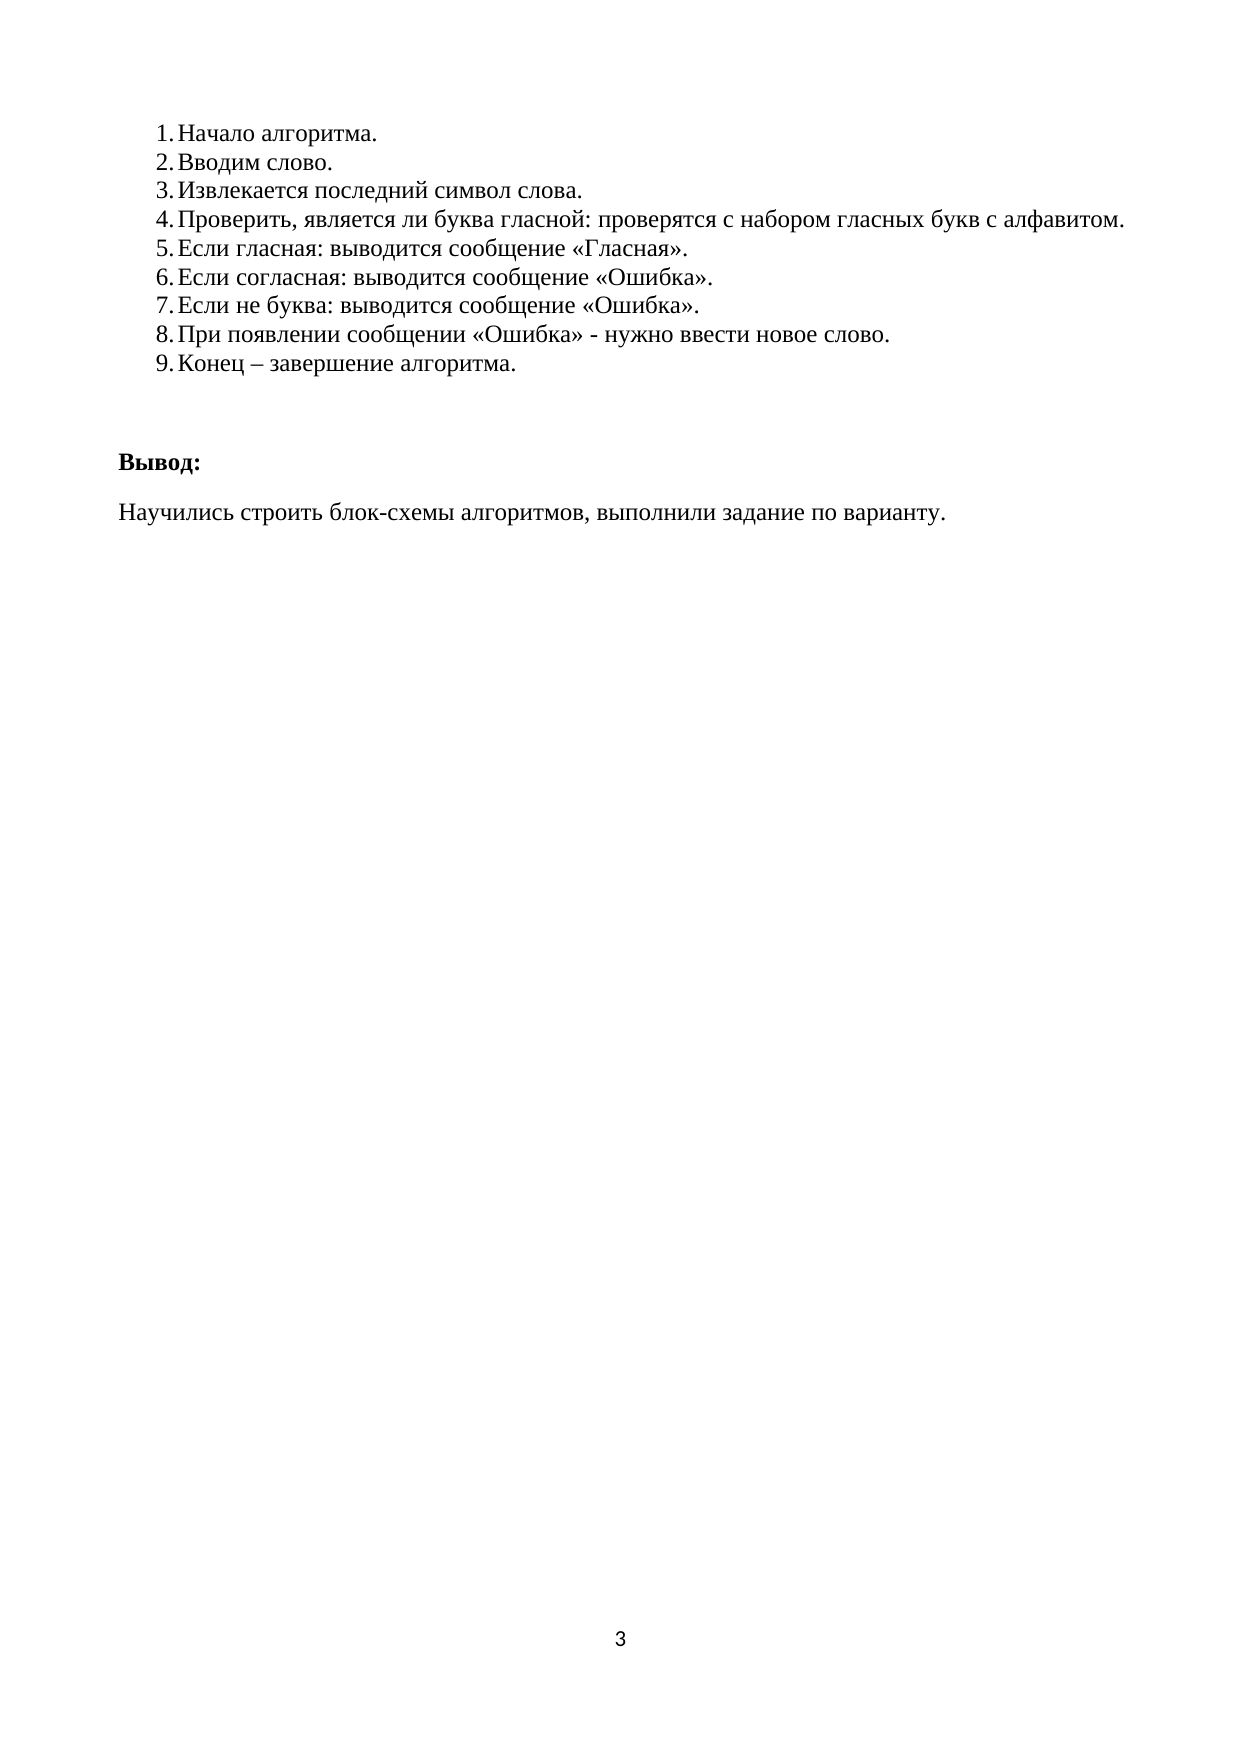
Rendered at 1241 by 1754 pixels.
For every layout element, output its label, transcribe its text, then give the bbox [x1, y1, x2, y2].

list Вводим слово. [156, 147, 1152, 176]
list Начало алгоритма. [156, 118, 1152, 147]
list Проверить, является ли буква гласной: проверятся с набором гласных букв с алфавитом. [156, 204, 1152, 233]
list При появлении сообщении «Ошибка» - нужно ввести новое слово. [156, 319, 1152, 348]
list Если согласная: выводится сообщение «Ошибка». [156, 262, 1152, 291]
list Конец – завершение алгоритма. [156, 348, 1152, 377]
list Если гласная: выводится сообщение «Гласная». [156, 233, 1152, 262]
text Вывод: [118, 447, 1152, 476]
list Если не буква: выводится сообщение «Ошибка». [156, 291, 1152, 319]
text Научились строить блок-схемы алгоритмов, выполнили задание по варианту. [118, 497, 1152, 526]
list Извлекается последний символ слова. [156, 176, 1152, 204]
